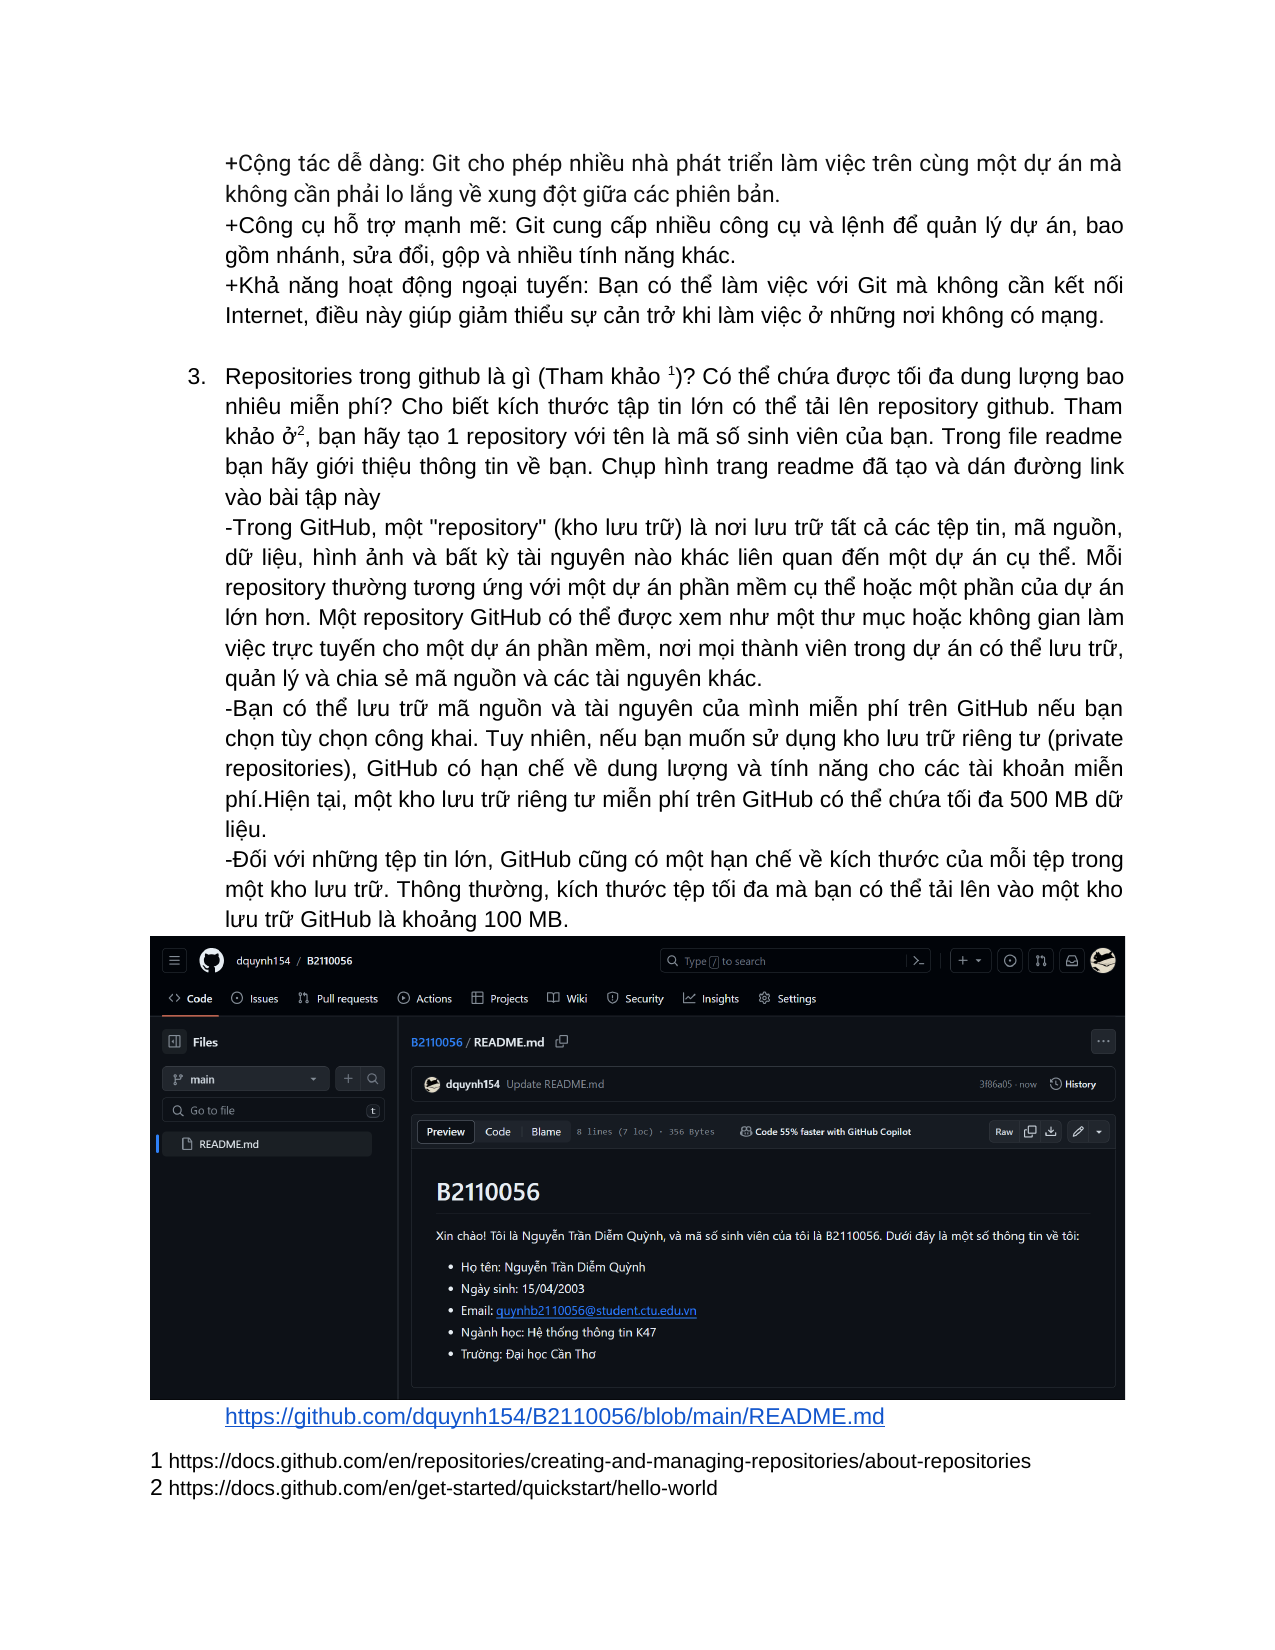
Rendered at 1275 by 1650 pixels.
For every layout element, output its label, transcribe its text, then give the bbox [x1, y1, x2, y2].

text -Đối với những tệp tin lớn, GitHub cũng có một hạn chế về kích thước của mỗi tệp trong một kho lưu trữ. Thông thường, kích thước tệp tối đa mà bạn có thể tải lên vào một kho lưu trữ GitHub là khoảng 100 MB. [225, 846, 1125, 933]
list Repositories trong github là gì (Tham khảo )? Có thể chứa được tối đa dung lượng bao nhiêu miễn phí? Cho biết kích thước tập tin lớn có thể tải lên repository github. Tham khảo ở, bạn hãy tạo 1 repository với tên là mã số sinh viên của bạn. Trong file readme bạn hãy giới thiệu thông tin về bạn. Chụp hình trang readme đã tạo và dán đường link vào bài tập này [187, 363, 1125, 510]
text -Trong GitHub, một "repository" (kho lưu trữ) là nơi lưu trữ tất cả các tệp tin, mã nguồn, dữ liệu, hình ảnh và bất kỳ tài nguyên nào khác liên quan đến một dự án cụ thể. Mỗi repository thường tương ứng với một dự án phần mềm cụ thể hoặc một phần của dự án lớn hơn. Một repository GitHub có thể được xem như một thư mục hoặc không gian làm việc trực tuyến cho một dự án phần mềm, nơi mọi thành viên trong dự án có thể lưu trữ, quản lý và chia sẻ mã nguồn và các tài nguyên khác. [225, 514, 1125, 691]
text -Bạn có thể lưu trữ mã nguồn và tài nguyên của mình miễn phí trên GitHub nếu bạn chọn tùy chọn công khai. Tuy nhiên, nếu bạn muốn sử dụng kho lưu trữ riêng tư (private repositories), GitHub có hạn chế về dung lượng và tính năng cho các tài khoản miễn phí.Hiện tại, một kho lưu trữ riêng tư miễn phí trên GitHub có thể chứa tối đa 500 MB dữ liệu. [225, 695, 1125, 842]
text https://github.com/dquynh154/B2110056/blob/main/README.md [150, 1403, 1125, 1429]
text +Cộng tác dễ dàng: Git cho phép nhiều nhà phát triển làm việc trên cùng một dự án mà không cần phải lo lắng về xung đột giữa các phiên bản. [225, 150, 1125, 208]
text +Công cụ hỗ trợ mạnh mẽ: Git cung cấp nhiều công cụ và lệnh để quản lý dự án, bao gồm nhánh, sửa đổi, gộp và nhiều tính năng khác. [225, 212, 1125, 268]
picture [150, 936, 1125, 1400]
text +Khả năng hoạt động ngoại tuyến: Bạn có thể làm việc với Git mà không cần kết nối Internet, điều này giúp giảm thiểu sự cản trở khi làm việc ở những nơi không có mạng. [225, 272, 1125, 329]
